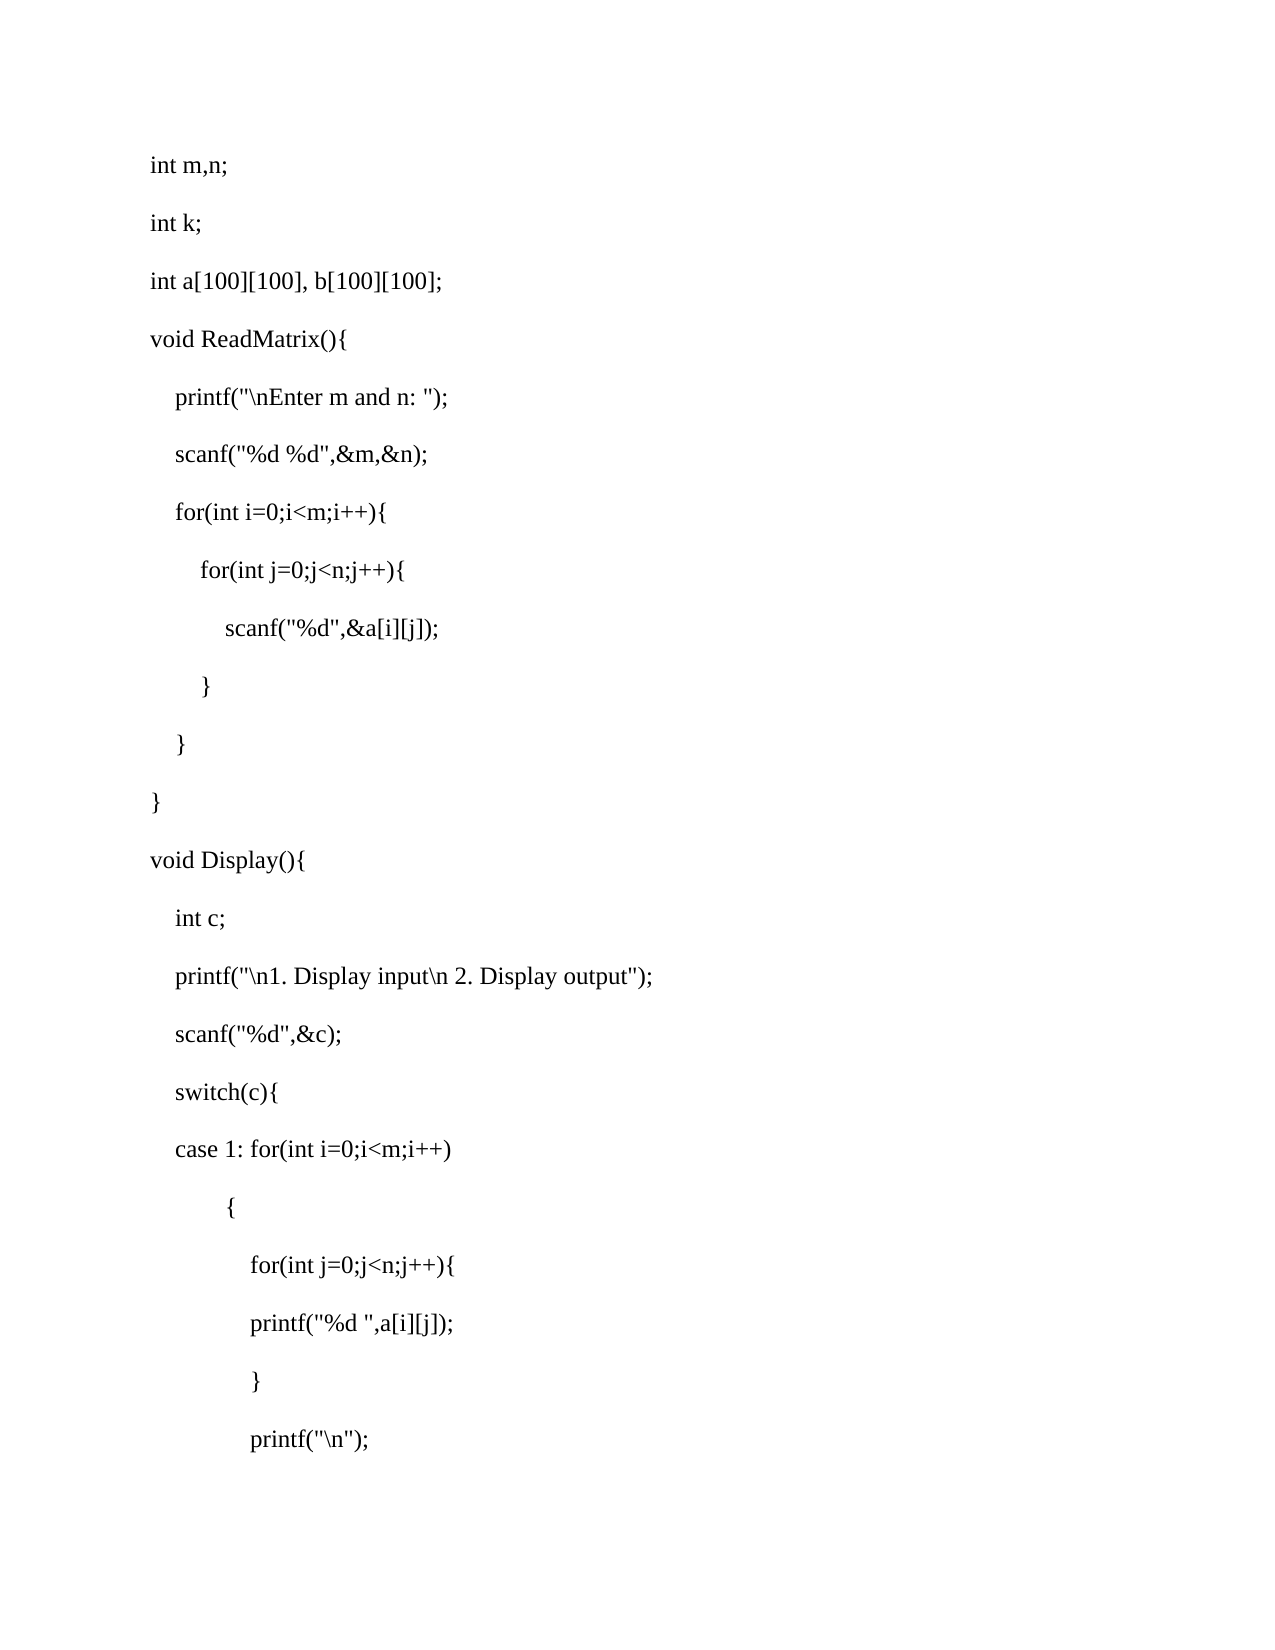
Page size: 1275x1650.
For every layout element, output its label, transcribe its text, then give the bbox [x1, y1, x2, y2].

text int k; [150, 208, 1125, 237]
text scanf("%d",&c); [150, 1019, 1125, 1047]
text for(int i=0;i<m;i++){ [150, 497, 1125, 526]
text { [150, 1192, 1125, 1221]
text switch(c){ [150, 1077, 1125, 1105]
text case 1: for(int i=0;i<m;i++) [150, 1134, 1125, 1163]
text int m,n; [150, 150, 1125, 179]
text } [150, 671, 1125, 700]
text printf("\n1. Display input\n 2. Display output"); [150, 961, 1125, 989]
text scanf("%d %d",&m,&n); [150, 439, 1125, 468]
text for(int j=0;j<n;j++){ [150, 555, 1125, 584]
text scanf("%d",&a[i][j]); [150, 613, 1125, 642]
text void ReadMatrix(){ [150, 324, 1125, 352]
text } [150, 729, 1125, 758]
text void Display(){ [150, 845, 1125, 874]
text printf("\nEnter m and n: "); [150, 382, 1125, 410]
text for(int j=0;j<n;j++){ [150, 1250, 1125, 1279]
text int a[100][100], b[100][100]; [150, 266, 1125, 294]
text int c; [150, 903, 1125, 932]
text } [150, 787, 1125, 816]
text printf("%d ",a[i][j]); [150, 1308, 1125, 1337]
text } [150, 1366, 1125, 1395]
text printf("\n"); [150, 1424, 1125, 1453]
